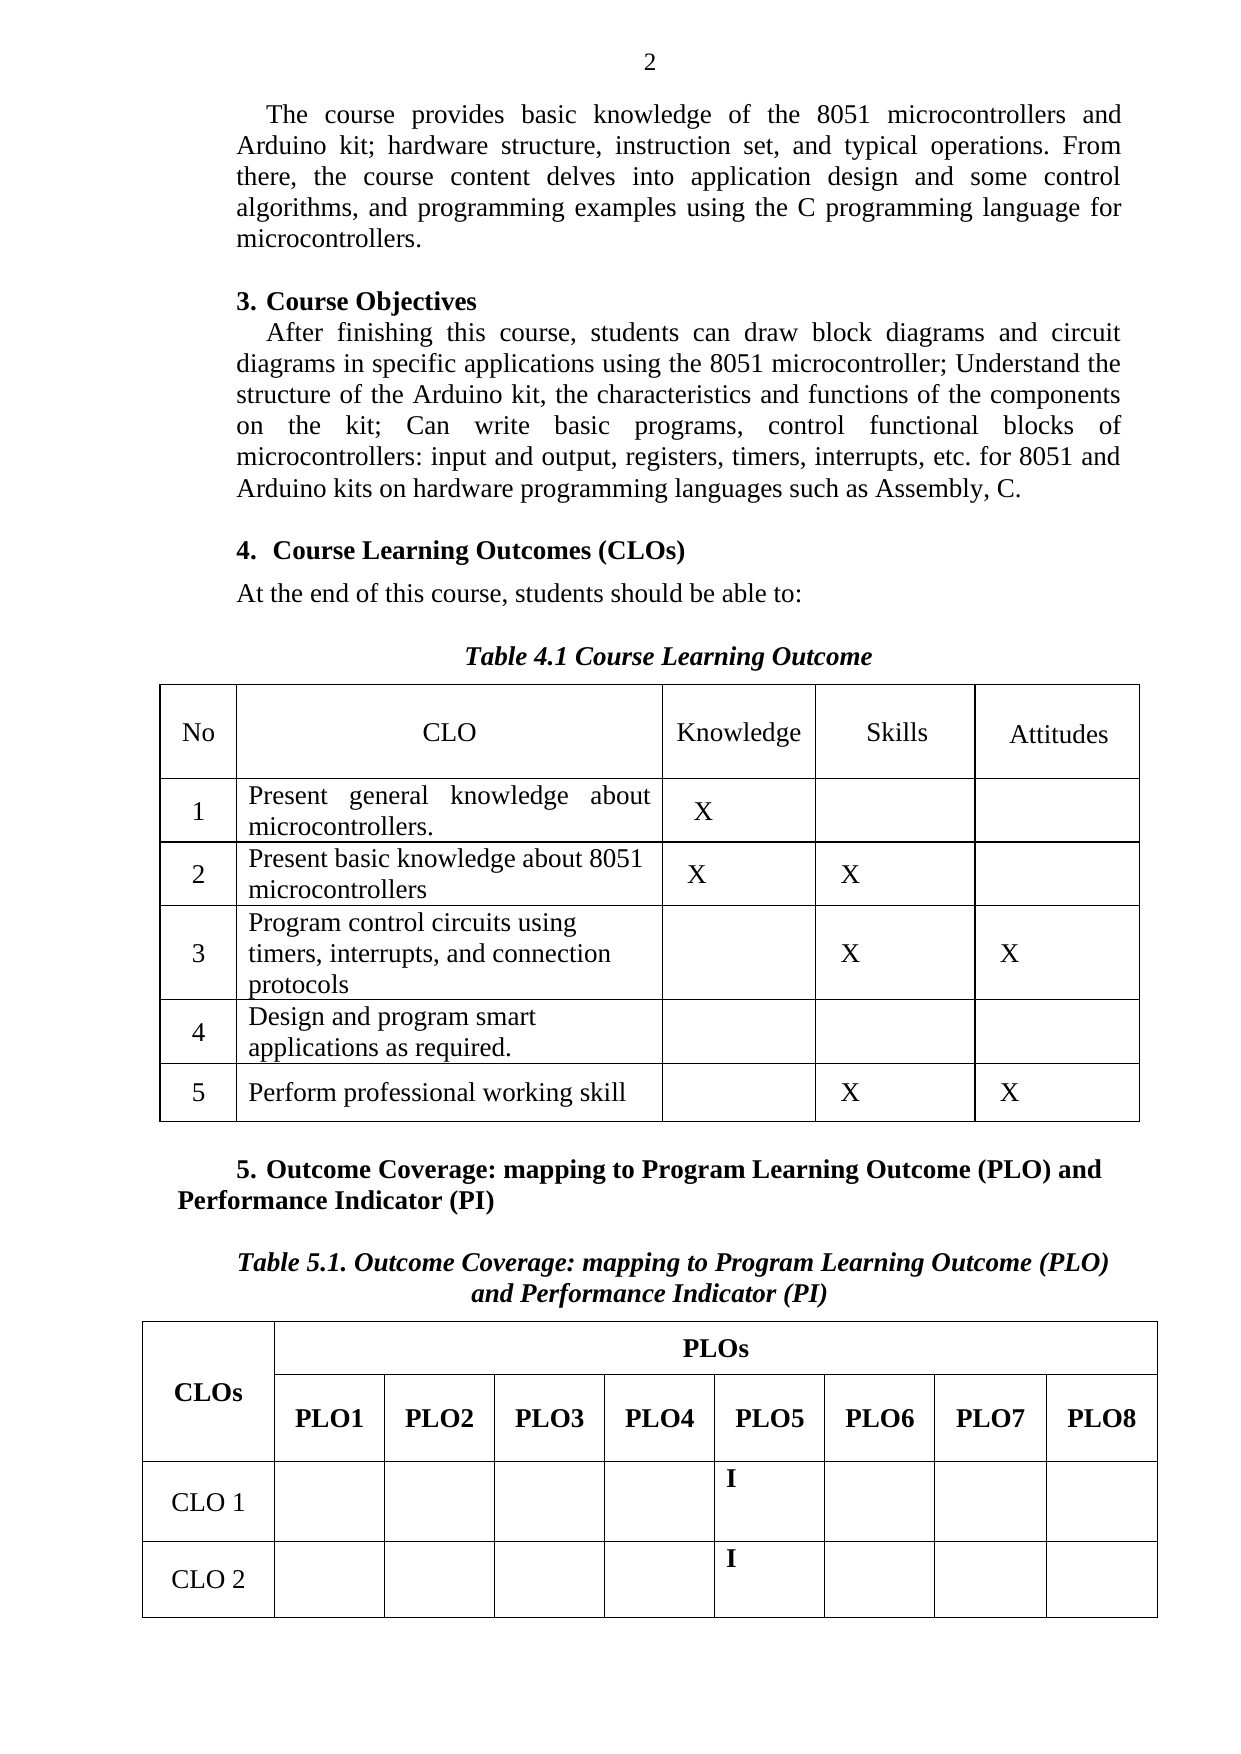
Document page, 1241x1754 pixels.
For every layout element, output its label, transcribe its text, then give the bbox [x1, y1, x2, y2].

table_cell CLO 1 [143, 1462, 274, 1541]
table_cell [816, 1000, 974, 1062]
table_cell PLO4 [605, 1375, 714, 1461]
table_cell [495, 1462, 604, 1541]
table_cell [825, 1542, 934, 1617]
table_cell [605, 1542, 714, 1617]
table_cell [275, 1462, 384, 1541]
table_cell [816, 779, 974, 841]
table_cell [605, 1462, 714, 1541]
table_cell [976, 1000, 1139, 1062]
table_cell X [663, 779, 815, 841]
table_cell PLO1 [275, 1375, 384, 1461]
table_cell [1047, 1462, 1157, 1541]
table_header CLO [237, 685, 662, 778]
table_cell X [976, 1064, 1139, 1121]
table_header CLOs [143, 1322, 274, 1461]
table_header PLOs [275, 1322, 1157, 1373]
list The course provides basic knowledge of the 8051 microcontrollers and Arduino kit; hardware structure, instruction set, and typical operations. From there, the course content delves into application design and some control algorithms, and programming examples using the C programming language for microcontrollers. [236, 98, 1122, 254]
table_cell Present general knowledge about microcontrollers. [237, 779, 662, 841]
table_cell [976, 843, 1139, 905]
table_cell PLO2 [385, 1375, 494, 1461]
table_cell X [816, 1064, 974, 1121]
table_cell PLO5 [715, 1375, 824, 1461]
table_cell [663, 1064, 815, 1121]
table_cell 1 [161, 779, 236, 841]
list Outcome Coverage: mapping to Program Learning Outcome (PLO) and Performance Indicator (PI) [177, 1153, 1122, 1215]
table_header Skills [816, 685, 974, 778]
table_cell Program control circuits using timers, interrupts, and connection protocols [237, 906, 662, 999]
table_cell X [816, 906, 974, 999]
table_cell PLO7 [935, 1375, 1046, 1461]
table_cell X [976, 906, 1139, 999]
table_cell 2 [161, 843, 236, 905]
table_cell PLO8 [1047, 1375, 1157, 1461]
table_cell [1047, 1542, 1157, 1617]
table_header No [161, 685, 236, 778]
list Course Learning Outcomes (CLOs) [177, 534, 1122, 565]
text Table 5.1. Outcome Coverage: mapping to Program Learning Outcome (PLO) and Performance Indicator (PI) [177, 1246, 1122, 1309]
table_cell [663, 1000, 815, 1062]
table_cell PLO3 [495, 1375, 604, 1461]
table_cell Present basic knowledge about 8051 microcontrollers [237, 843, 662, 905]
table_cell Design and program smart applications as required. [237, 1000, 662, 1062]
text Table 4.1 Course Learning Outcome [215, 640, 1122, 671]
table_cell [385, 1462, 494, 1541]
table_cell 5 [161, 1064, 236, 1121]
list After finishing this course, students can draw block diagrams and circuit diagrams in specific applications using the 8051 microcontroller; Understand the structure of the Arduino kit, the characteristics and functions of the components on the kit; Can write basic programs, control functional blocks of microcontrollers: input and output, registers, timers, interrupts, etc. for 8051 and Arduino kits on hardware programming languages such as Assembly, C. [236, 316, 1122, 503]
table_cell [976, 779, 1139, 841]
table_cell I [715, 1542, 824, 1617]
table_cell 4 [161, 1000, 236, 1062]
table_header Attitudes [976, 685, 1139, 778]
table_cell [495, 1542, 604, 1617]
table_cell [825, 1462, 934, 1541]
table_cell X [816, 843, 974, 905]
text At the end of this course, students should be able to: [177, 578, 1122, 609]
table_cell [663, 906, 815, 999]
table_cell [935, 1542, 1046, 1617]
table_cell Perform professional working skill [237, 1064, 662, 1121]
table_cell [935, 1462, 1046, 1541]
list Course Objectives [177, 285, 1122, 316]
table_cell I [715, 1462, 824, 1541]
table_cell CLO 2 [143, 1542, 274, 1617]
table_cell X [663, 843, 815, 905]
table_cell PLO6 [825, 1375, 934, 1461]
table_cell 3 [161, 906, 236, 999]
table_cell [275, 1542, 384, 1617]
table_cell [385, 1542, 494, 1617]
table_header Knowledge [663, 685, 815, 778]
